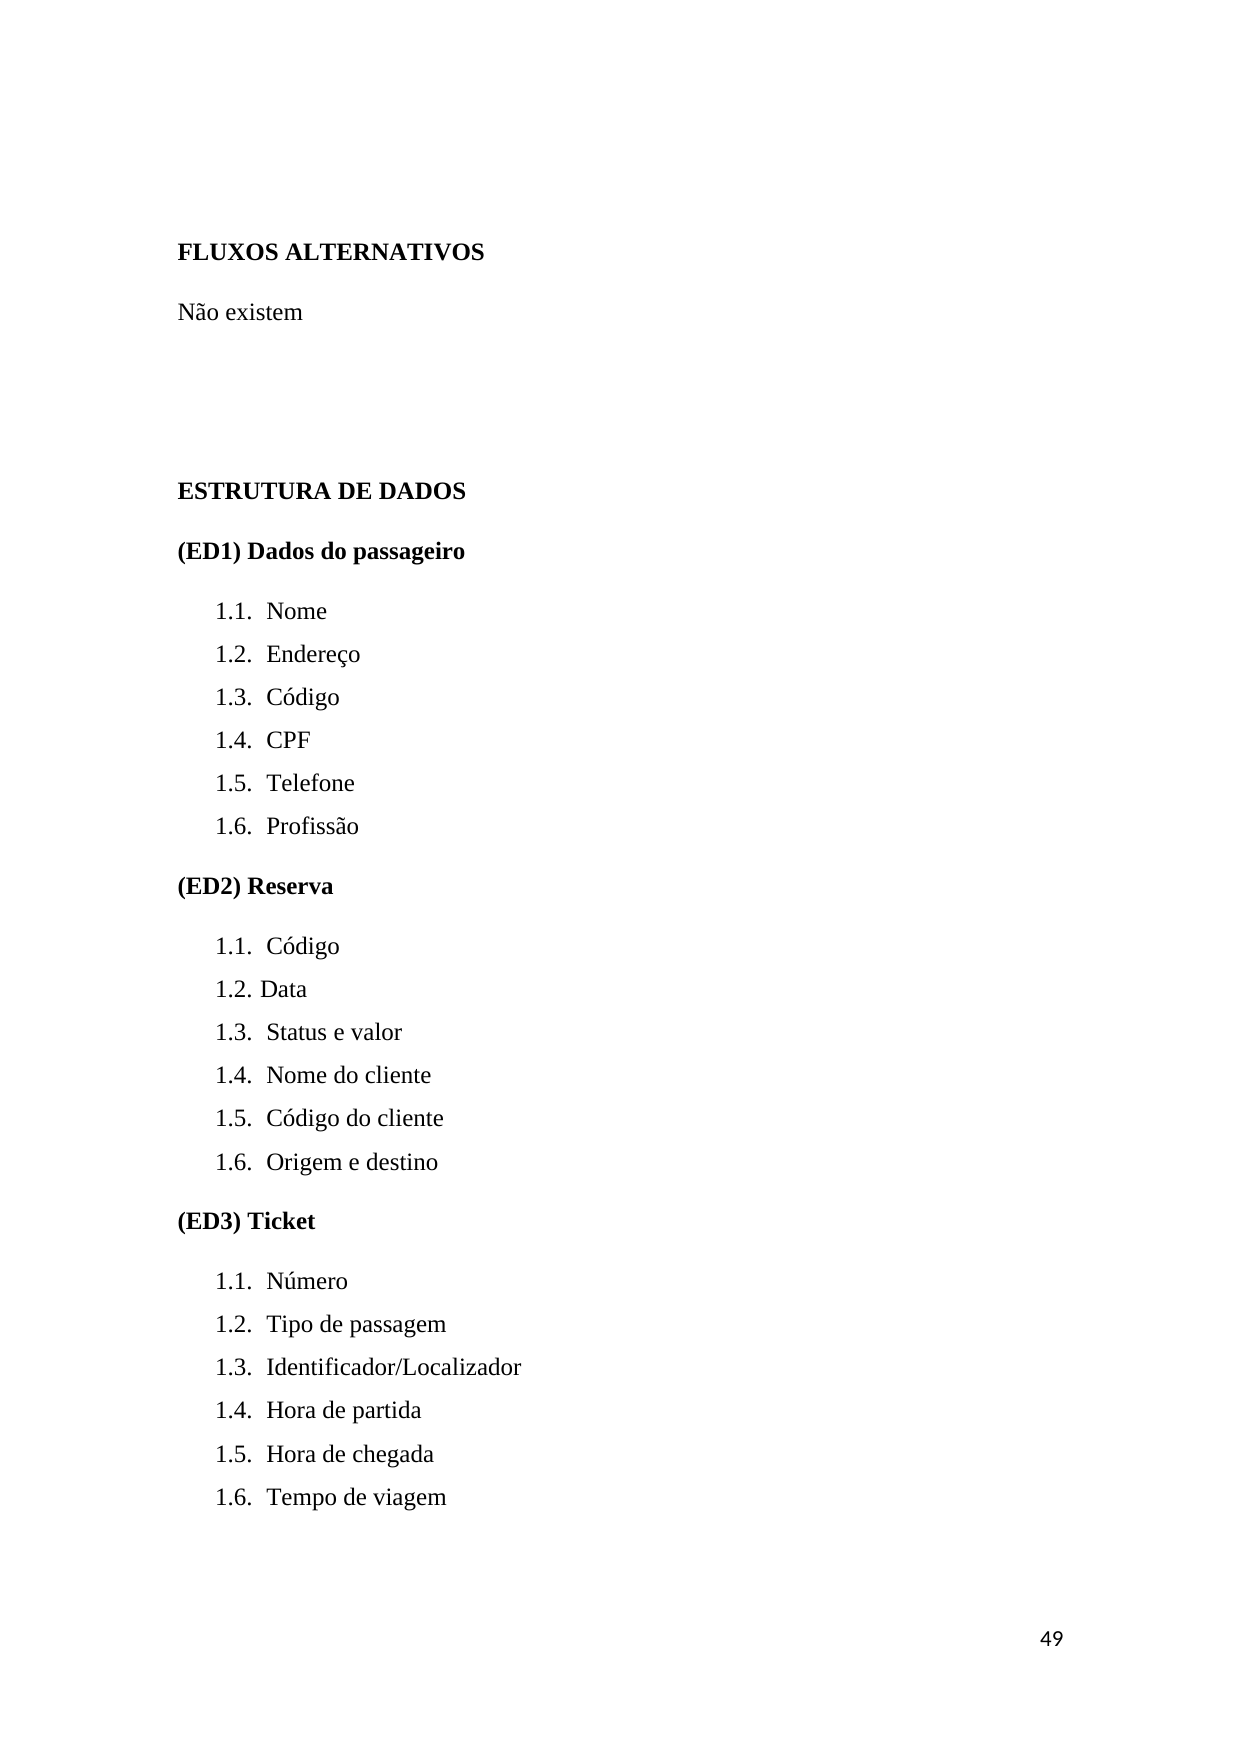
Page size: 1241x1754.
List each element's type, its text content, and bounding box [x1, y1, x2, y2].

text (ED3) Ticket [177, 1206, 1063, 1235]
text ESTRUTURA DE DADOS [177, 476, 1063, 505]
list Identificador/Localizador [215, 1352, 1063, 1381]
list Número [215, 1266, 1063, 1295]
text (ED1) Dados do passageiro [177, 536, 1063, 565]
list Hora de chegada [215, 1439, 1063, 1467]
list Código [215, 931, 1063, 960]
list Endereço [215, 639, 1063, 668]
list Tipo de passagem [215, 1309, 1063, 1338]
list Nome [215, 596, 1063, 624]
list Telefone [215, 768, 1063, 797]
list Tempo de viagem [215, 1482, 1063, 1511]
list Nome do cliente [215, 1060, 1063, 1089]
list Código do cliente [215, 1103, 1063, 1132]
text FLUXOS ALTERNATIVOS [177, 237, 1063, 266]
list Hora de partida [215, 1396, 1063, 1424]
text (ED2) Reserva [177, 871, 1063, 900]
list CPF [215, 725, 1063, 754]
list Profissão [215, 811, 1063, 840]
list Status e valor [215, 1017, 1063, 1046]
list Origem e destino [215, 1147, 1063, 1175]
text Não existem [177, 297, 1063, 326]
list Data [215, 974, 1063, 1003]
list Código [215, 682, 1063, 711]
